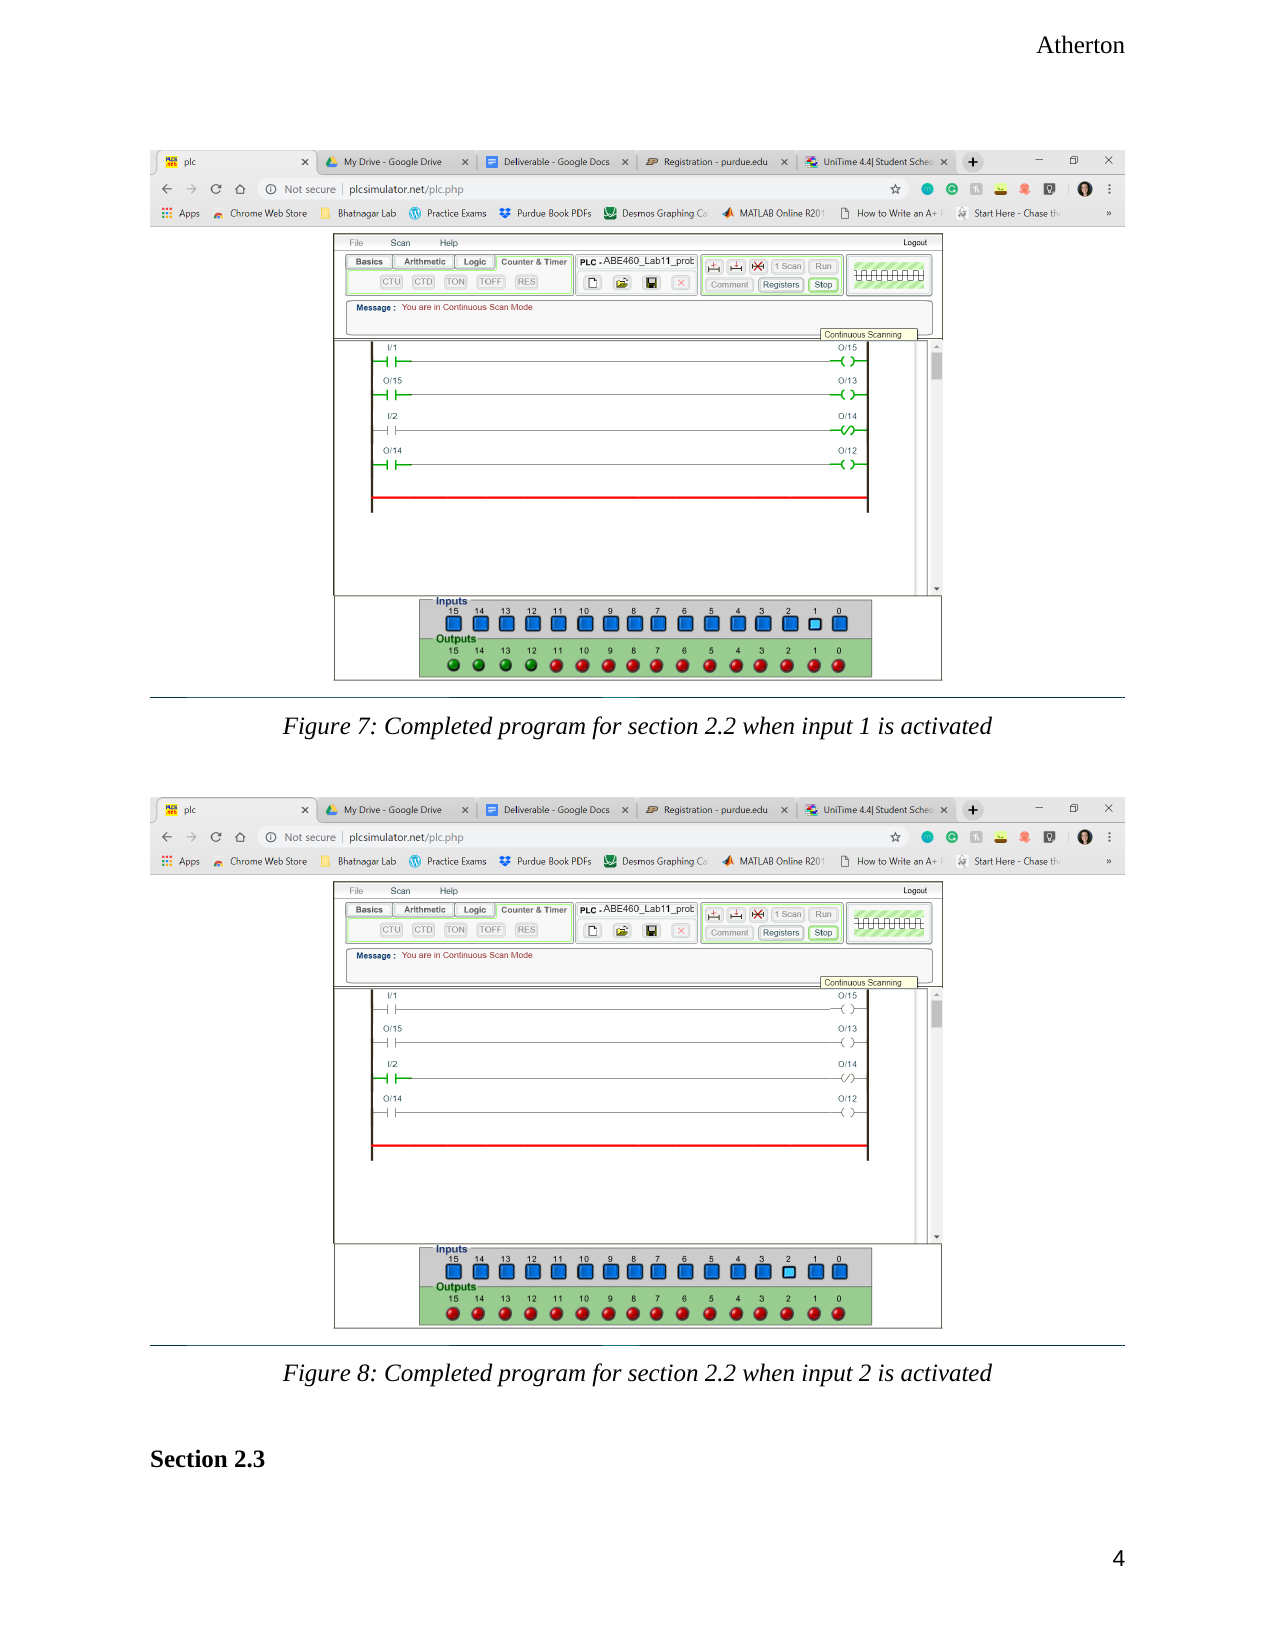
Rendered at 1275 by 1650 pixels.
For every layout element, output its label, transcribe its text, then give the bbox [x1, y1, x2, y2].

text Figure 7: Completed program for section 2.2 when input 1 is activated [150, 711, 1125, 740]
picture [150, 150, 1125, 698]
text Figure 8: Completed program for section 2.2 when input 2 is activated [150, 1358, 1125, 1387]
text Section 2.3 [150, 1444, 1125, 1473]
picture [150, 797, 1125, 1346]
